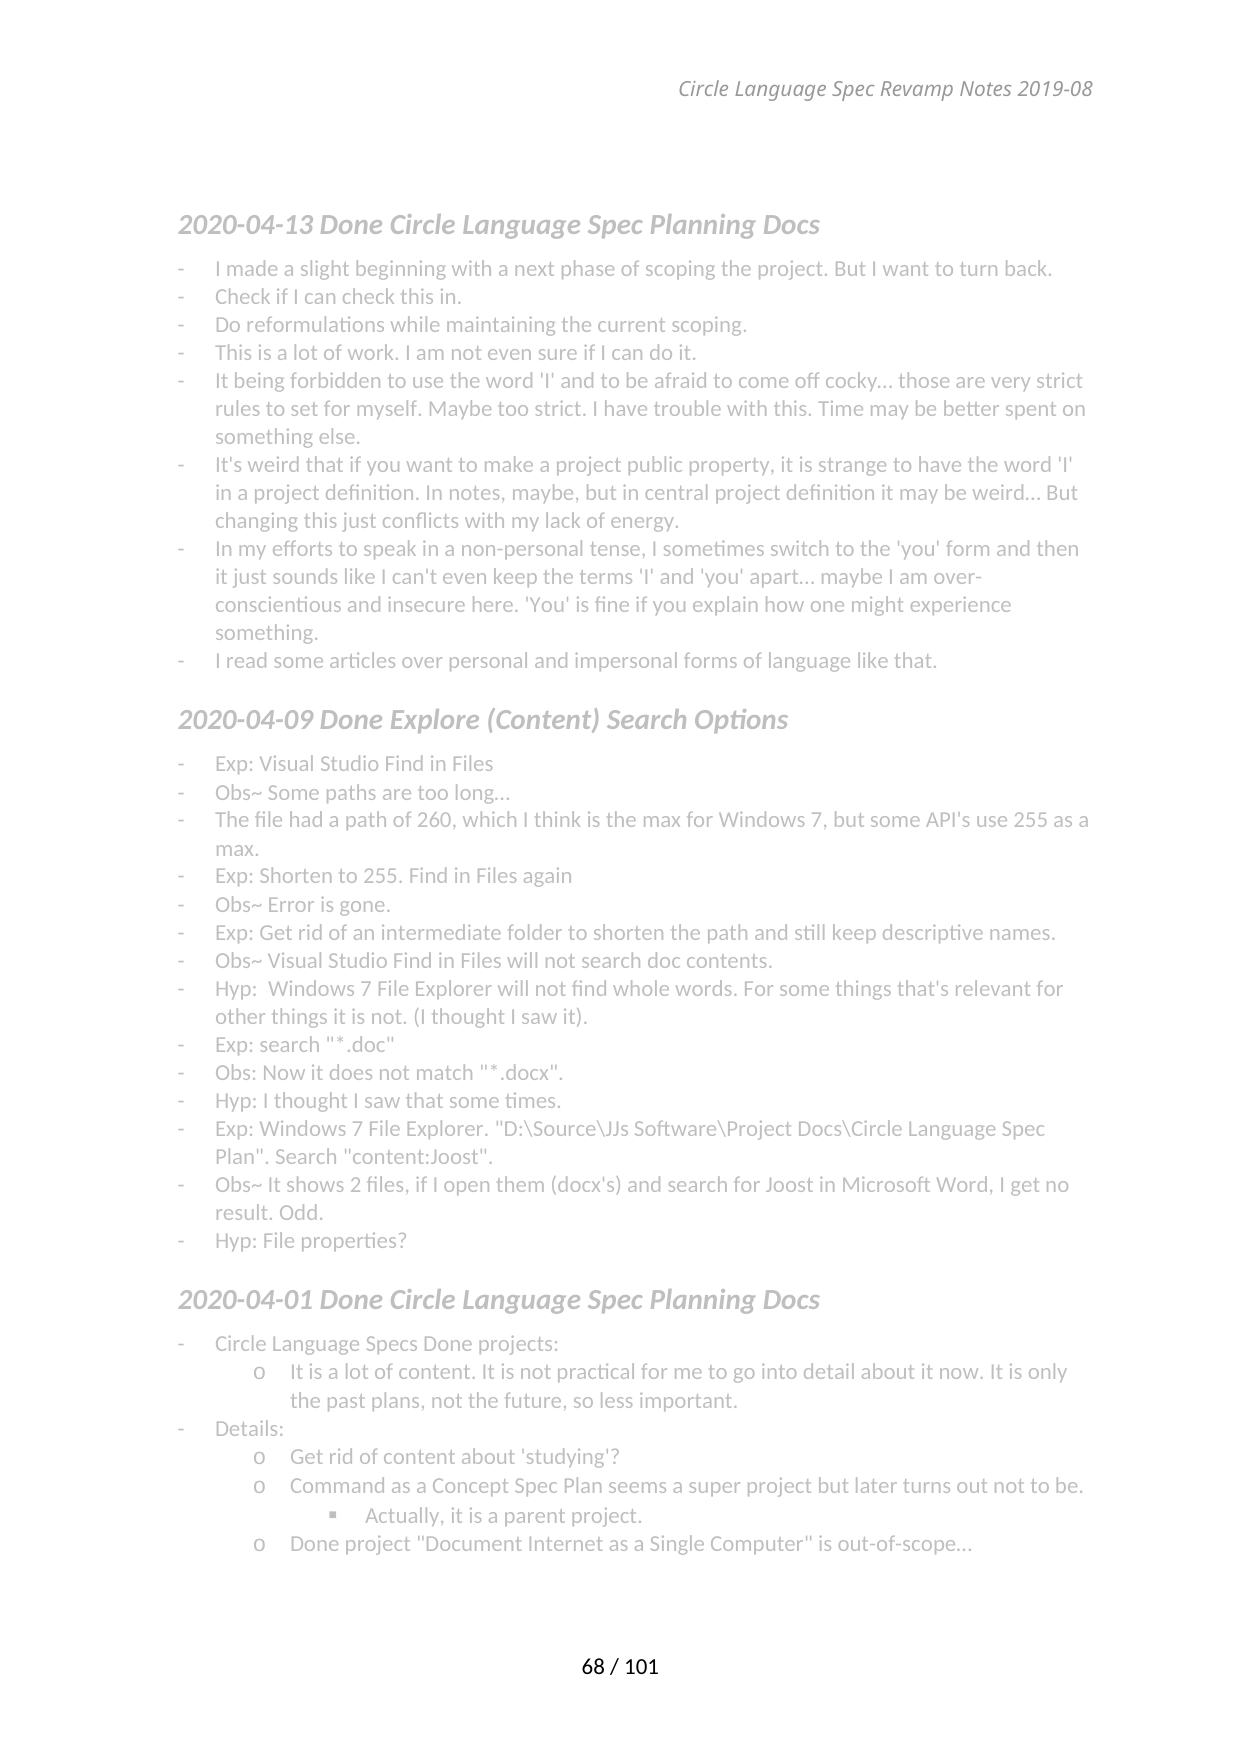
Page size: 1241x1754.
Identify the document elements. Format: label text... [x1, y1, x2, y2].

list Actually, it is a parent project. [327, 1501, 1093, 1529]
subtitle 2020-04-01 Done Circle Language Spec Planning Docs [177, 1281, 1093, 1317]
list It being forbidden to use the word 'I' and to be afraid to come off cocky… those are very strict rules to set for myself. Maybe too strict. I have trouble with this. Time may be better spent on something else. [177, 366, 1093, 450]
list Obs~ Error is gone. [177, 890, 1093, 918]
list Exp: Windows 7 File Explorer. "D:\Source\JJs Software\Project Docs\Circle Language Spec Plan". Search "content:Joost". [177, 1114, 1093, 1170]
list Command as a Concept Spec Plan seems a super project but later turns out not to be. [252, 1472, 1093, 1501]
list Details: [177, 1414, 1093, 1442]
list In my efforts to speak in a non-personal tense, I sometimes switch to the 'you' form and then it just sounds like I can't even keep the terms 'I' and 'you' apart… maybe I am over-conscientious and insecure here. 'You' is fine if you explain how one might experience something. [177, 534, 1093, 646]
list Circle Language Specs Done projects: [177, 1329, 1093, 1357]
list I made a slight beginning with a next phase of scoping the project. But I want to turn back. [177, 254, 1093, 282]
list The file had a path of 260, which I think is the max for Windows 7, but some API's use 255 as a max. [177, 806, 1093, 862]
list Done project "Document Internet as a Single Computer" is out-of-scope… [252, 1529, 1093, 1558]
list Hyp: File properties? [177, 1226, 1093, 1254]
list It's weird that if you want to make a project public property, it is strange to have the word 'I' in a project definition. In notes, maybe, but in central project definition it may be weird… But changing this just conflicts with my lack of energy. [177, 450, 1093, 534]
list Obs~ It shows 2 files, if I open them (docx's) and search for Joost in Microsoft Word, I get no result. Odd. [177, 1170, 1093, 1226]
list Exp: Get rid of an intermediate folder to shorten the path and still keep descriptive names. [177, 918, 1093, 946]
list Hyp: Windows 7 File Explorer will not find whole words. For some things that's relevant for other things it is not. (I thought I saw it). [177, 974, 1093, 1030]
list Check if I can check this in. [177, 282, 1093, 310]
list I read some articles over personal and impersonal forms of language like that. [177, 646, 1093, 674]
subtitle 2020-04-09 Done Explore (Content) Search Options [177, 701, 1093, 737]
list Exp: search "*.doc" [177, 1030, 1093, 1058]
list Exp: Shorten to 255. Find in Files again [177, 862, 1093, 890]
list Obs~ Some paths are too long… [177, 778, 1093, 806]
list Get rid of content about 'studying'? [252, 1442, 1093, 1472]
list Exp: Visual Studio Find in Files [177, 749, 1093, 778]
list Obs: Now it does not match "*.docx". [177, 1058, 1093, 1086]
subtitle 2020-04-13 Done Circle Language Spec Planning Docs [177, 206, 1093, 242]
list This is a lot of work. I am not even sure if I can do it. [177, 338, 1093, 366]
list Obs~ Visual Studio Find in Files will not search doc contents. [177, 946, 1093, 974]
list Hyp: I thought I saw that some times. [177, 1086, 1093, 1114]
list Do reformulations while maintaining the current scoping. [177, 310, 1093, 338]
list It is a lot of content. It is not practical for me to go into detail about it now. It is only the past plans, not the future, so less important. [252, 1357, 1093, 1414]
